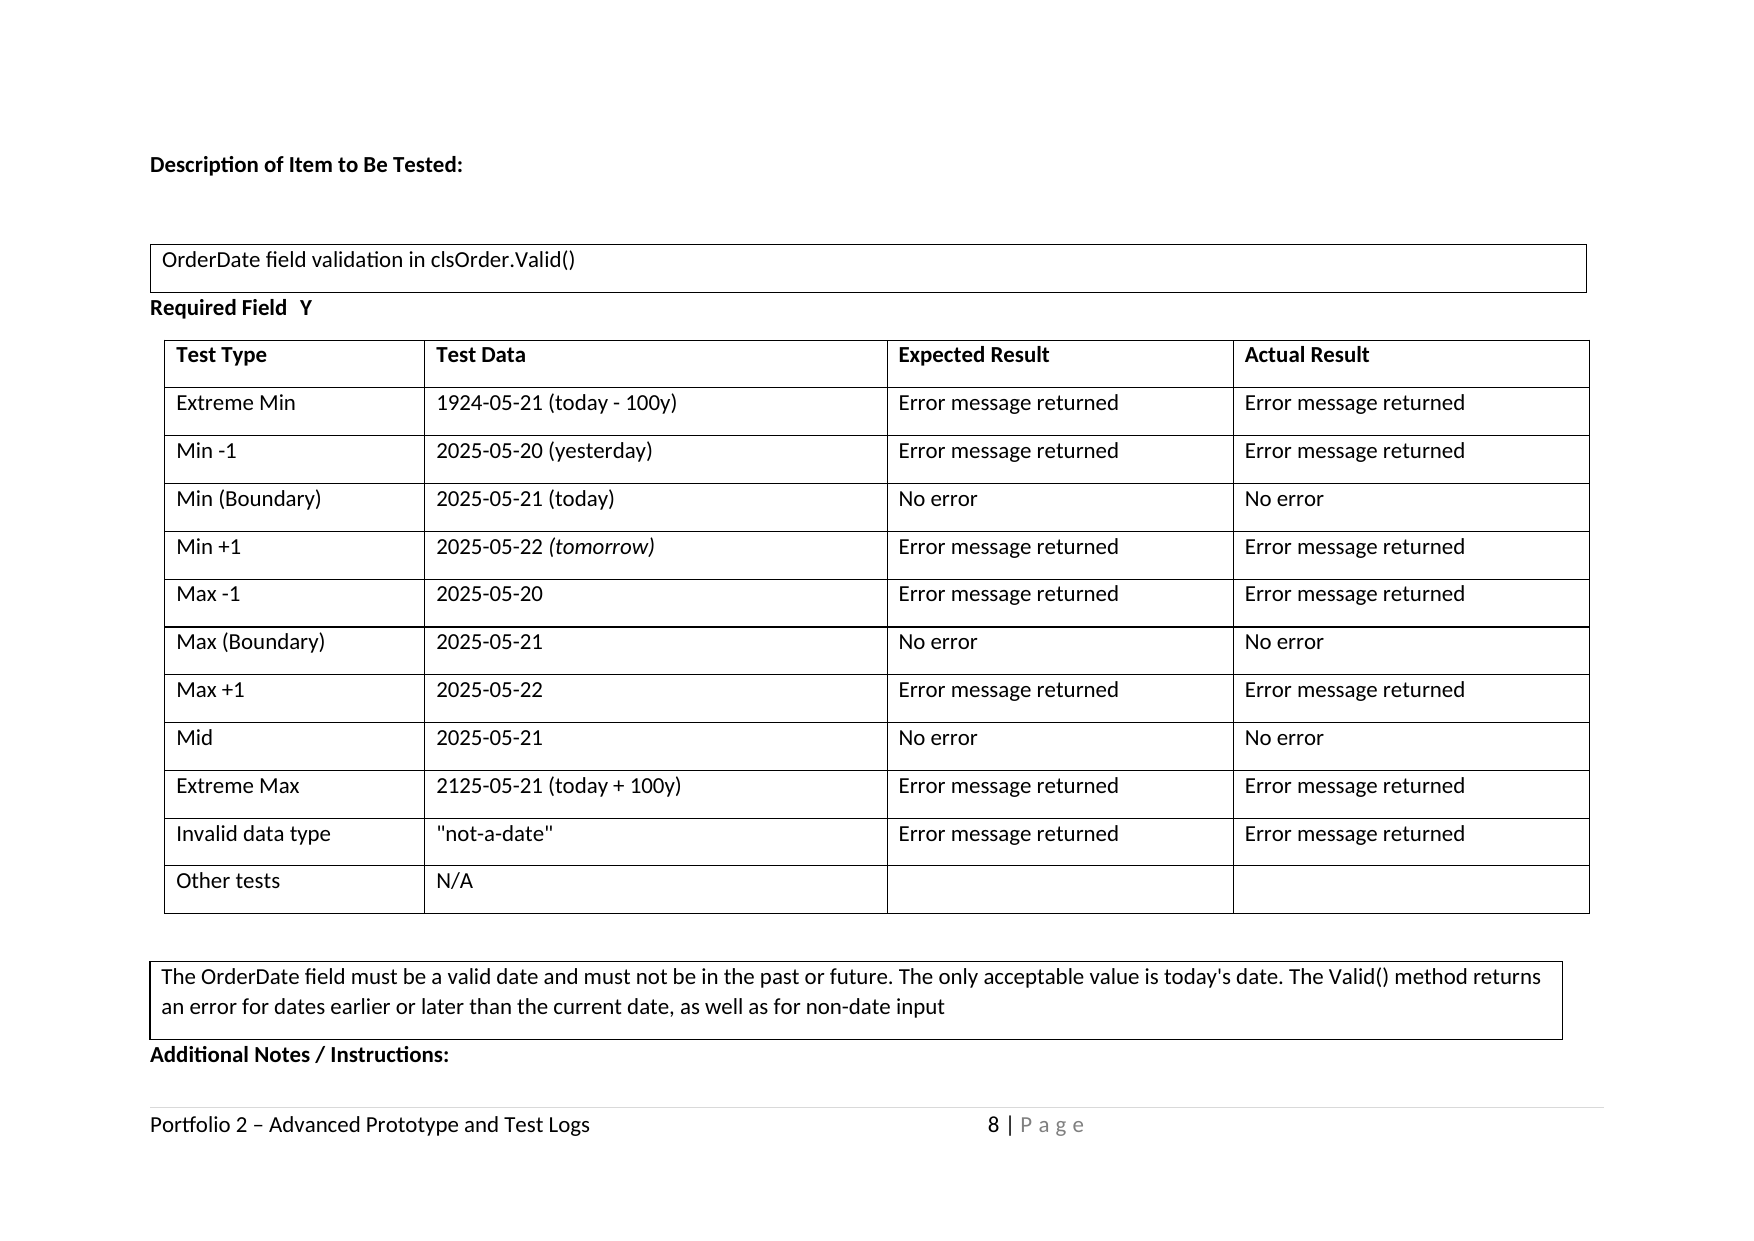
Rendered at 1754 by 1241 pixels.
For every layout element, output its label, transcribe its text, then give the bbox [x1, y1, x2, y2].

table_cell [888, 866, 1233, 913]
table_header The OrderDate field must be a valid date and must not be in the past or future. The only acceptable value is today's date. The Valid() method returns an error for dates earlier or later than the current date, as well as for non-date input [151, 962, 1562, 1039]
table_cell No error [1234, 484, 1589, 531]
table_cell Error message returned [1234, 771, 1589, 818]
table_cell 2125-05-21 (today + 100y) [425, 771, 887, 818]
table_cell No error [1234, 723, 1589, 770]
table_cell 2025-05-21 (today) [425, 484, 887, 531]
table_cell 2025-05-20 (yesterday) [425, 436, 887, 483]
table_header OrderDate field validation in clsOrder.Valid() [151, 245, 1586, 292]
table_cell No error [888, 628, 1233, 674]
table_cell 2025-05-21 [425, 723, 887, 770]
text Description of Item to Be Tested: [150, 150, 1604, 178]
table_cell Error message returned [1234, 819, 1589, 865]
table_cell Mid [165, 723, 424, 770]
table_header Actual Result [1234, 341, 1589, 387]
table_cell 2025-05-21 [425, 628, 887, 674]
table_cell Error message returned [888, 675, 1233, 722]
text Additional Notes / Instructions: [150, 1040, 1604, 1068]
table_cell Error message returned [888, 771, 1233, 818]
table_header Test Type [165, 341, 424, 387]
table_cell Extreme Max [165, 771, 424, 818]
table_cell Max +1 [165, 675, 424, 722]
table_cell No error [888, 723, 1233, 770]
table_cell Error message returned [888, 580, 1233, 626]
table_cell [1234, 866, 1589, 913]
table_cell 1924-05-21 (today - 100y) [425, 388, 887, 435]
table_cell Min (Boundary) [165, 484, 424, 531]
table_cell N/A [425, 866, 887, 913]
table_cell Error message returned [888, 388, 1233, 435]
table_cell 2025-05-22 (tomorrow) [425, 532, 887, 578]
table_cell 2025-05-20 [425, 580, 887, 626]
table_cell Min +1 [165, 532, 424, 578]
table_cell Max -1 [165, 580, 424, 626]
table_cell "not-a-date" [425, 819, 887, 865]
table_cell Error message returned [1234, 388, 1589, 435]
table_cell Other tests [165, 866, 424, 913]
text Required Field Y [150, 293, 1604, 321]
table_cell Extreme Min [165, 388, 424, 435]
table_cell No error [888, 484, 1233, 531]
table_cell Error message returned [1234, 532, 1589, 578]
table_cell Error message returned [1234, 580, 1589, 626]
table_header Expected Result [888, 341, 1233, 387]
table_cell Invalid data type [165, 819, 424, 865]
table_cell 2025-05-22 [425, 675, 887, 722]
table_cell Error message returned [888, 819, 1233, 865]
table_cell Error message returned [1234, 675, 1589, 722]
table_cell Error message returned [888, 436, 1233, 483]
table_cell Min -1 [165, 436, 424, 483]
table_cell Max (Boundary) [165, 628, 424, 674]
table_cell No error [1234, 628, 1589, 674]
table_cell Error message returned [1234, 436, 1589, 483]
table_header Test Data [425, 341, 887, 387]
table_cell Error message returned [888, 532, 1233, 578]
